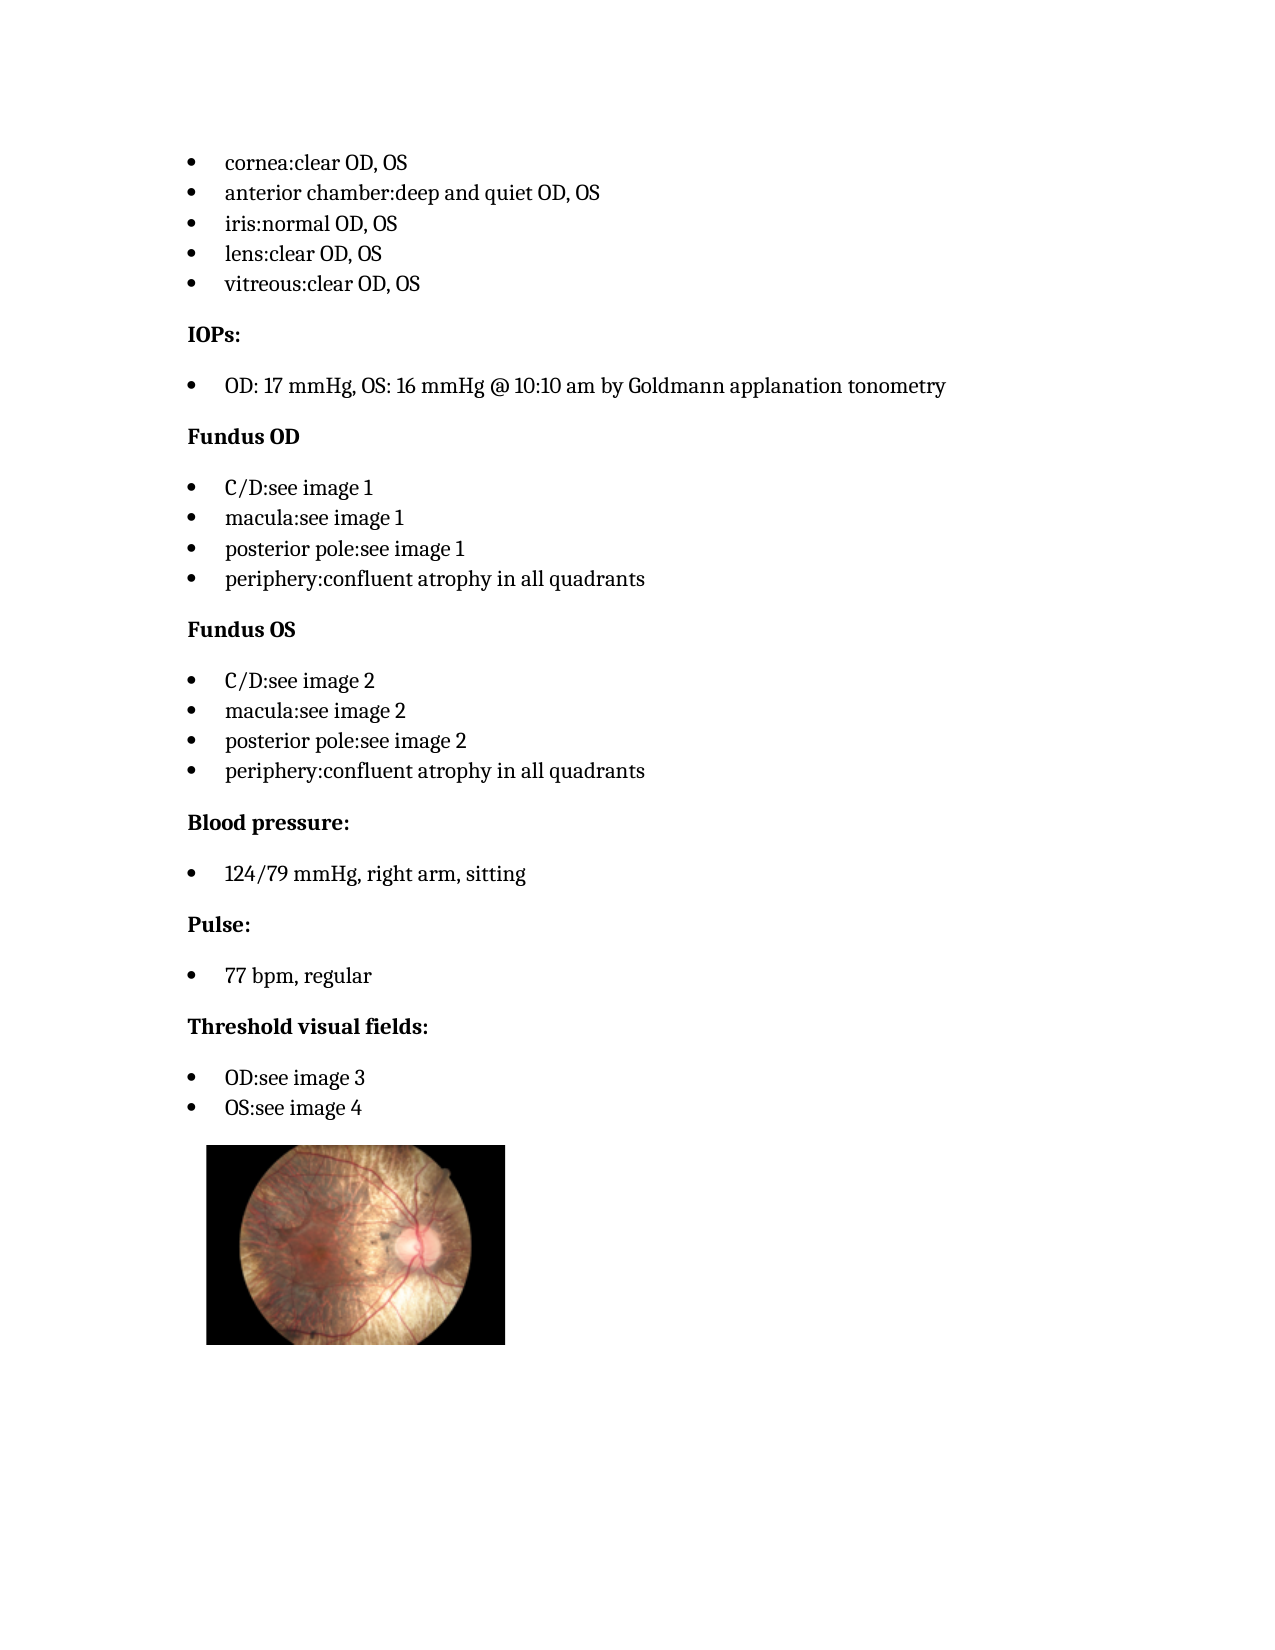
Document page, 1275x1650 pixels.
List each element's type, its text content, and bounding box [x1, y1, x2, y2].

list posterior pole:see image 1 [187, 535, 1087, 562]
list posterior pole:see image 2 [187, 728, 1087, 754]
list anterior chamber:deep and quiet OD, OS [187, 180, 1087, 207]
text Fundus OS [187, 617, 1087, 643]
list OD:see image 3 [187, 1064, 1087, 1091]
list OD: 17 mmHg, OS: 16 mmHg @ 10:10 am by Goldmann applanation tonometry [187, 373, 1087, 399]
list C/D:see image 1 [187, 475, 1087, 501]
list OS:see image 4 [187, 1095, 1087, 1121]
list C/D:see image 2 [187, 668, 1087, 694]
list 124/79 mmHg, right arm, sitting [187, 860, 1087, 887]
list cornea:clear OD, OS [187, 150, 1087, 176]
list vitreous:clear OD, OS [187, 271, 1087, 297]
list periphery:confluent atrophy in all quadrants [187, 758, 1087, 785]
list macula:see image 1 [187, 505, 1087, 532]
list 77 bpm, regular [187, 962, 1087, 989]
list periphery:confluent atrophy in all quadrants [187, 566, 1087, 592]
text IOPs: [187, 322, 1087, 348]
text Threshold visual fields: [187, 1013, 1087, 1040]
list lens:clear OD, OS [187, 241, 1087, 267]
text Fundus OD [187, 424, 1087, 450]
list macula:see image 2 [187, 698, 1087, 724]
list iris:normal OD, OS [187, 210, 1087, 237]
text Pulse: [187, 911, 1087, 938]
text Blood pressure: [187, 809, 1087, 836]
picture [206, 1145, 507, 1345]
